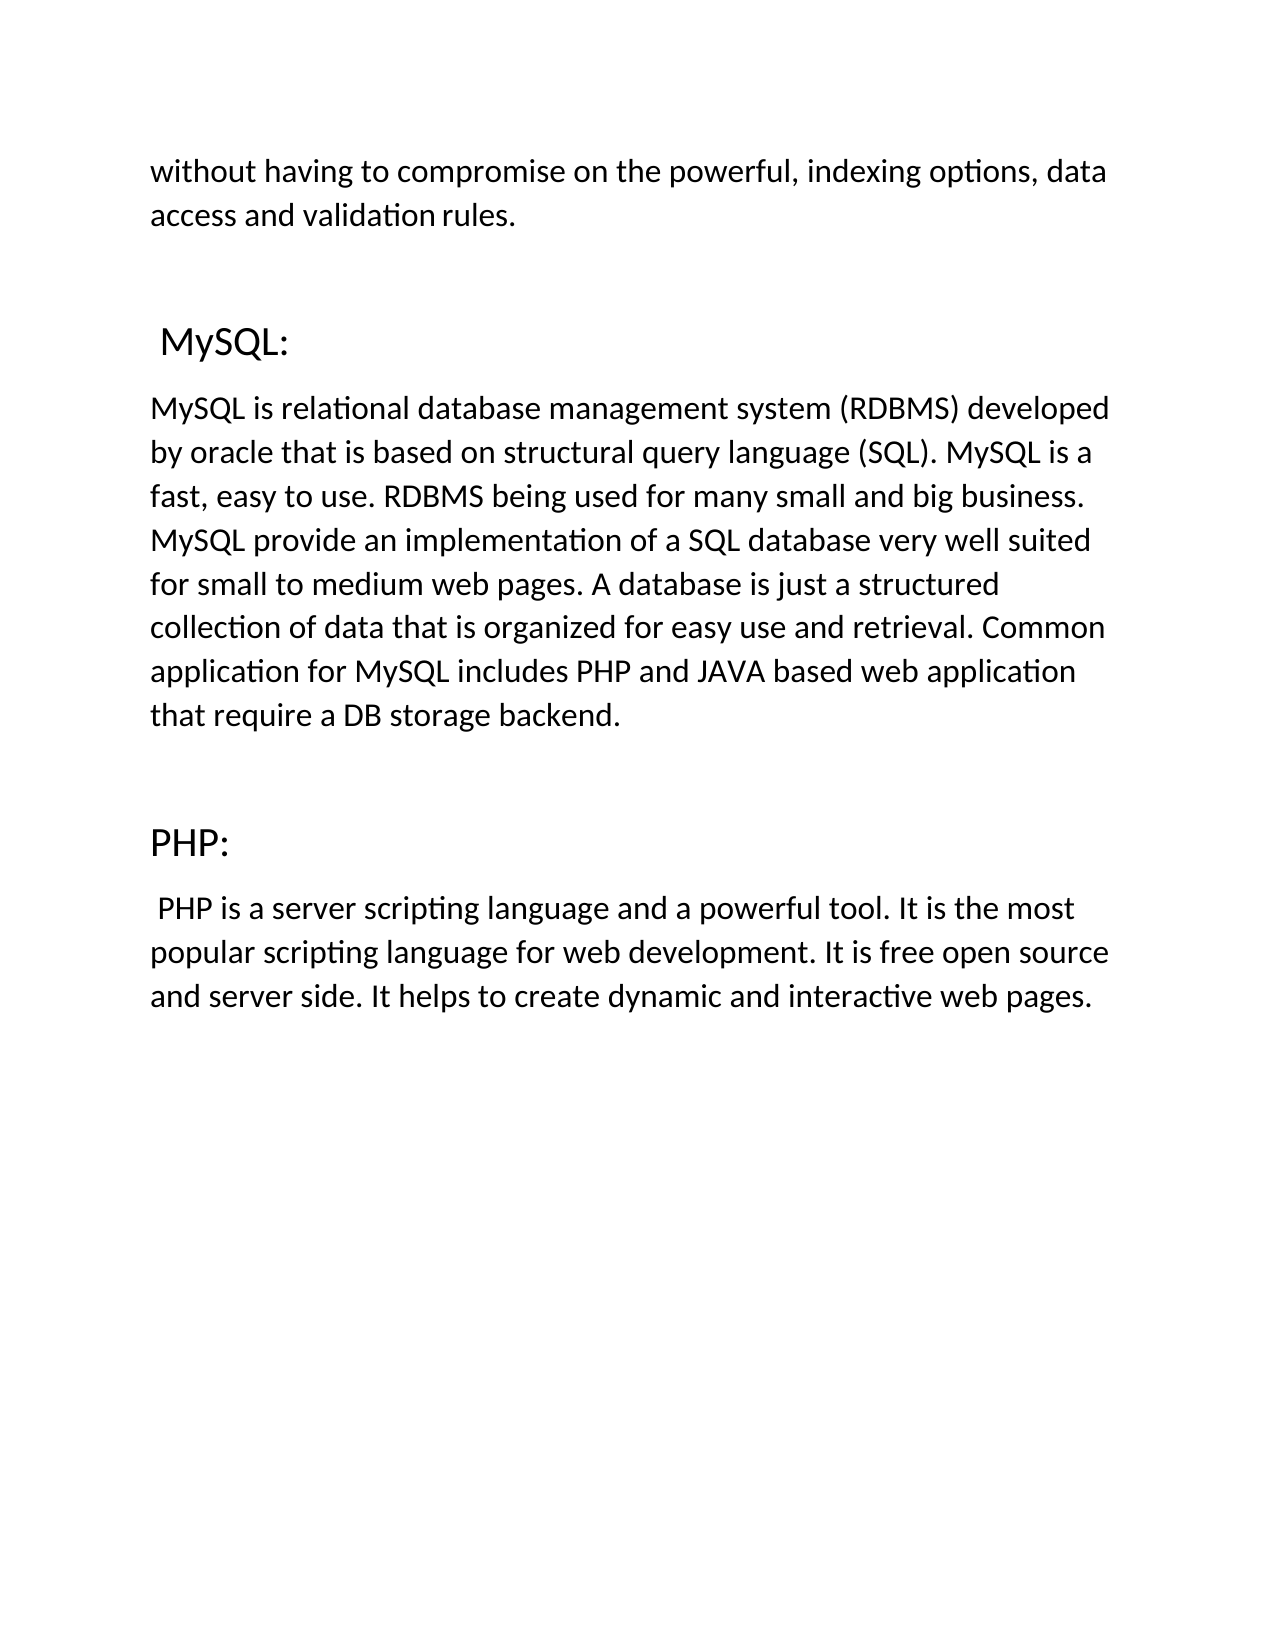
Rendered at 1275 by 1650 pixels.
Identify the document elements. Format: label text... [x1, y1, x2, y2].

text MySQL is relational database management system (RDBMS) developed by oracle that is based on structural query language (SQL). MySQL is a fast, easy to use. RDBMS being used for many small and big business. MySQL provide an implementation of a SQL database very well suited for small to medium web pages. A database is just a structured collection of data that is organized for easy use and retrieval. Common application for MySQL includes PHP and JAVA based web application that require a DB storage backend. [150, 387, 1125, 735]
text PHP: [150, 816, 1125, 867]
text MySQL: [150, 315, 1125, 366]
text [150, 150, 1125, 235]
text PHP is a server scripting language and a powerful tool. It is the most popular scripting language for web development. It is free open source and server side. It helps to create dynamic and interactive web pages. [150, 887, 1125, 1016]
